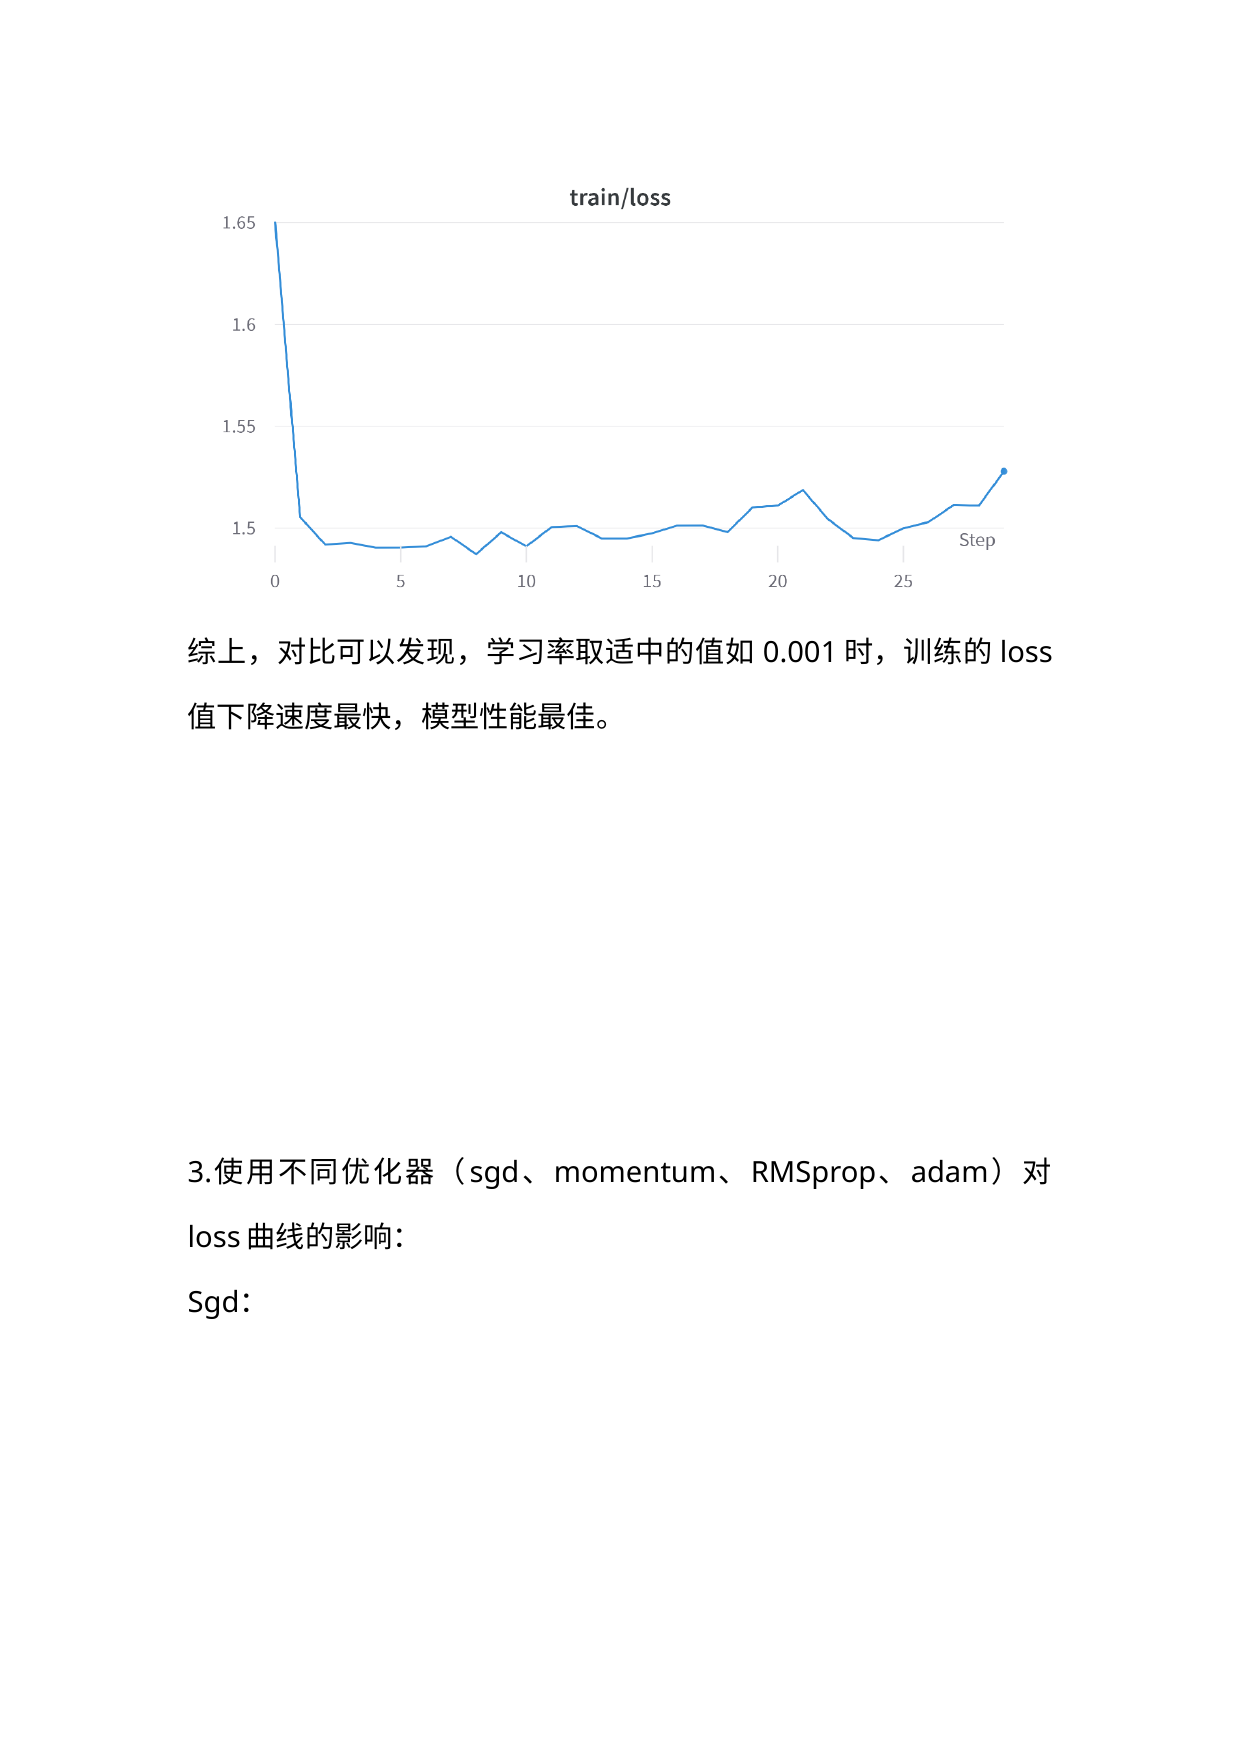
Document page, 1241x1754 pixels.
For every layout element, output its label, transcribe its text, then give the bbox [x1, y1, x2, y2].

text 3.使用不同优化器（sgd、momentum、RMSprop、adam）对loss曲线的影响： [187, 1137, 1053, 1267]
text Sgd： [187, 1267, 1053, 1332]
picture [187, 162, 1053, 617]
text 综上，对比可以发现，学习率取适中的值如0.001时，训练的loss值下降速度最快，模型性能最佳。 [187, 617, 1053, 747]
